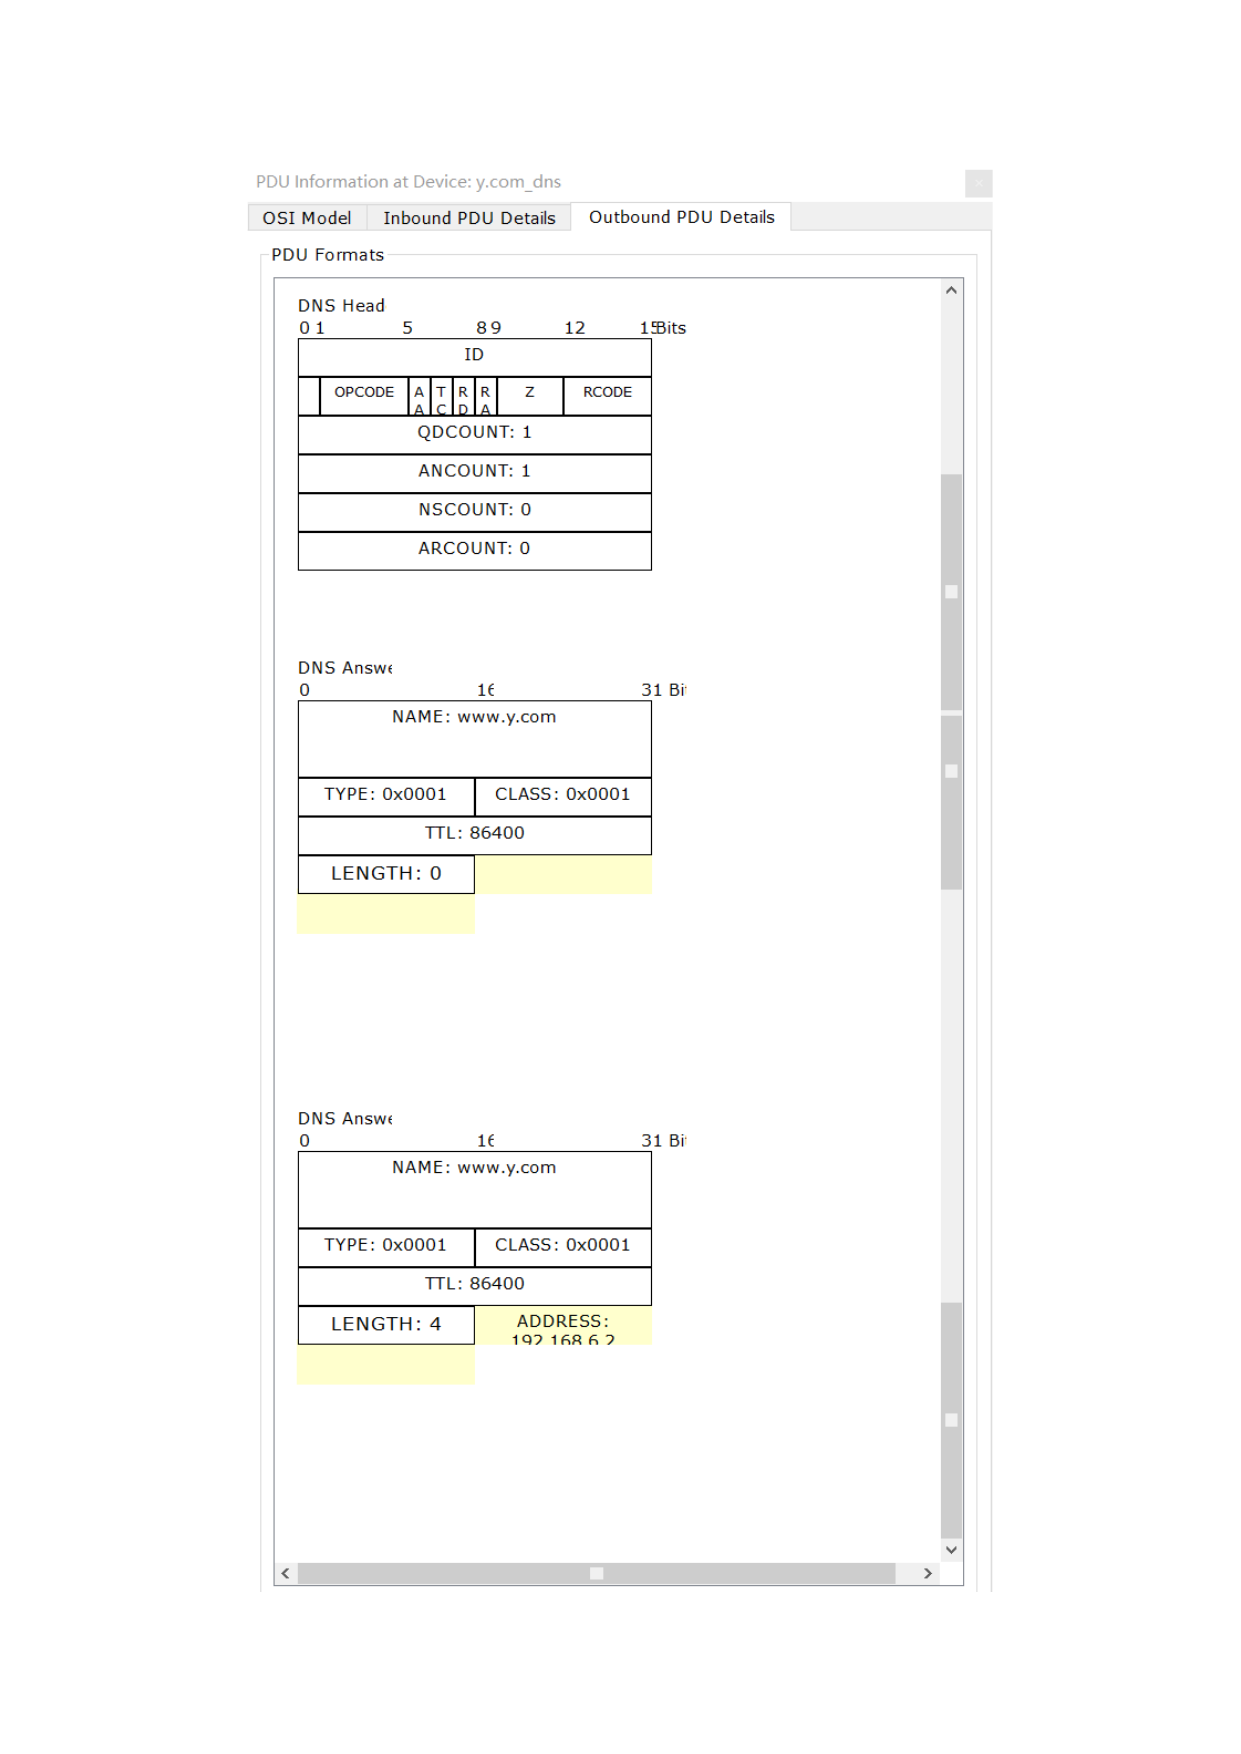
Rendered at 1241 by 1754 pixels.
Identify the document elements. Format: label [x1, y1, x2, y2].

picture [247, 162, 993, 1592]
